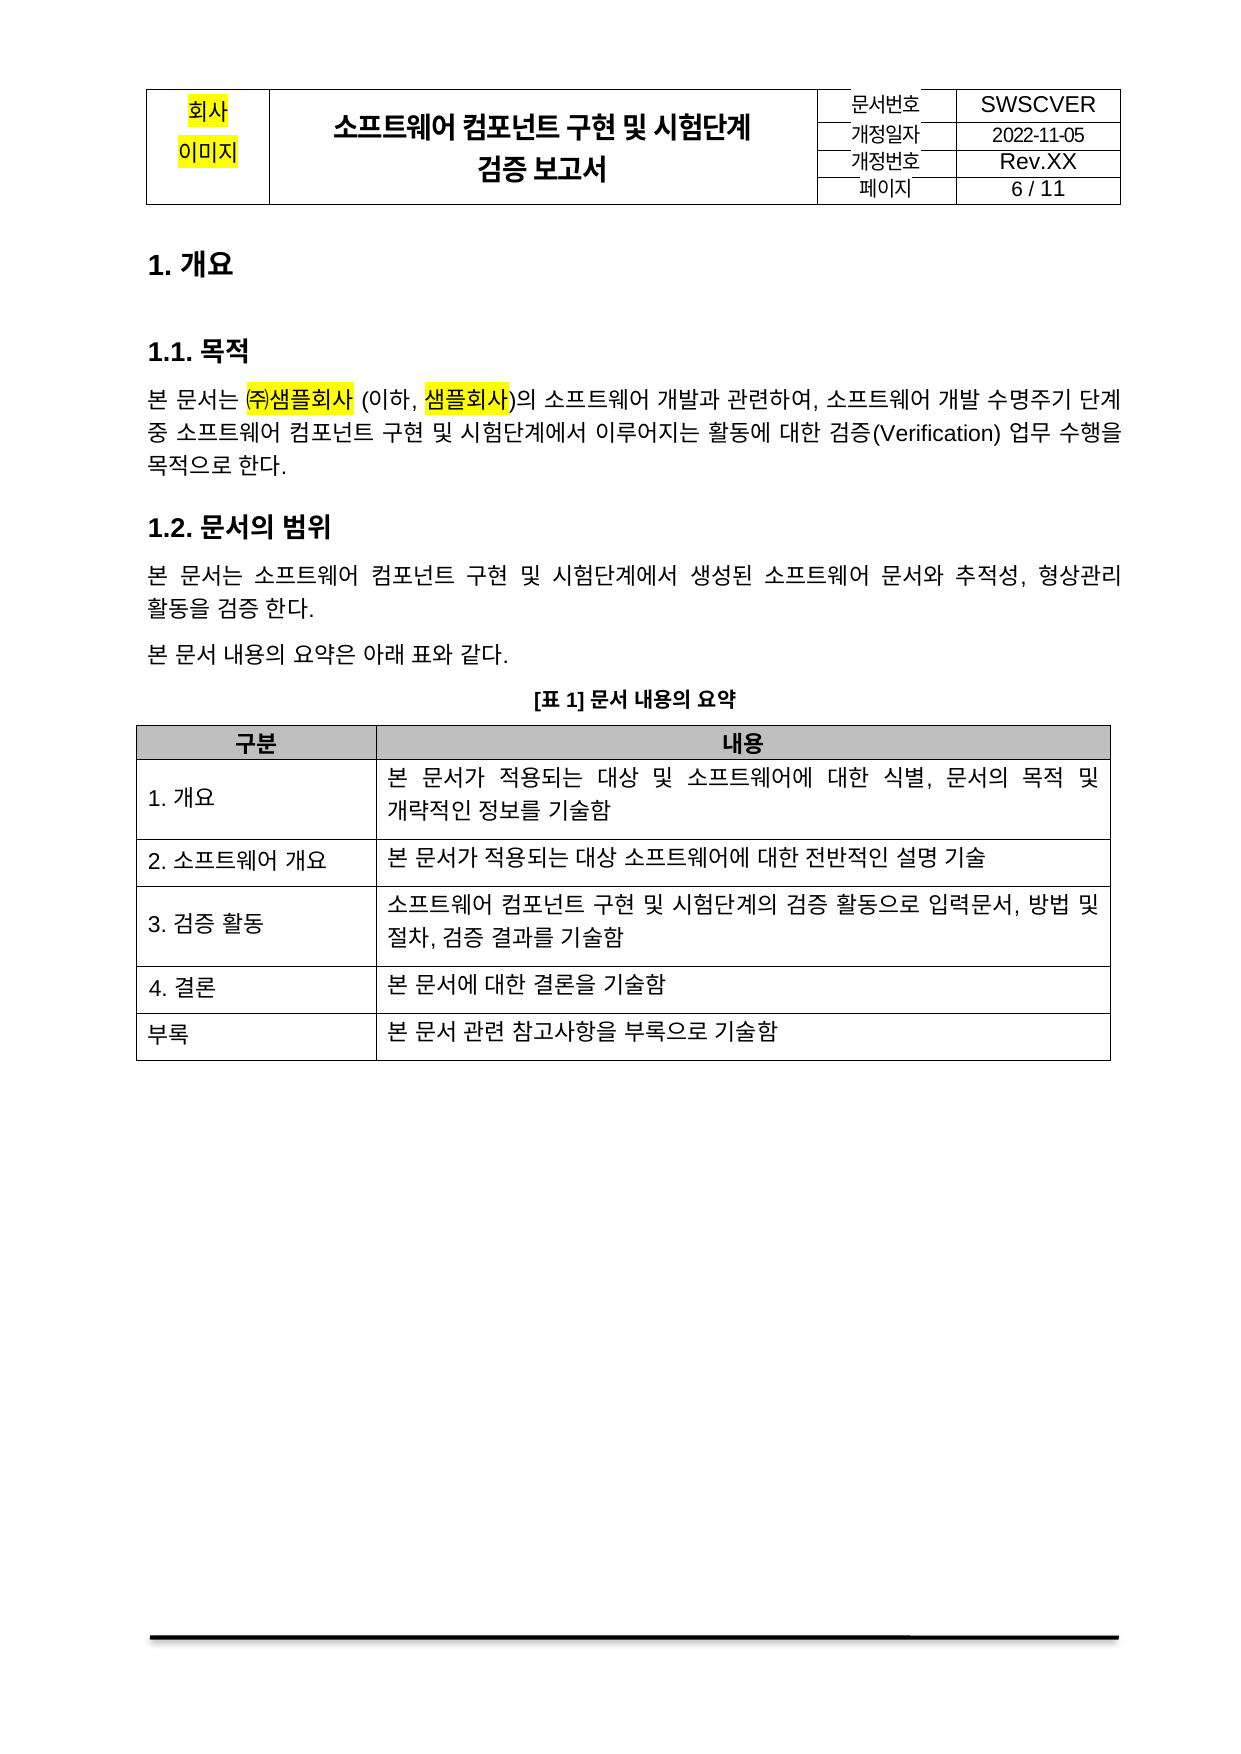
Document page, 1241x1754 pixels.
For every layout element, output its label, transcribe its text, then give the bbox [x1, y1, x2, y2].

text [표 1] 문서 내용의 요약 [148, 683, 1122, 713]
table_cell 3. 검증 활동 [137, 887, 376, 966]
table_header 구분 [137, 726, 376, 759]
table_cell 1. 개요 [137, 760, 376, 839]
table_cell 부록 [137, 1014, 376, 1060]
table_cell 4. 결론 [137, 967, 376, 1013]
text 본 문서는 ㈜샘플회사 (이하, 샘플회사)의 소프트웨어 개발과 관련하여, 소프트웨어 개발 수명주기 단계 중 소프트웨어 컴포넌트 구현 및 시험단계에서 이루어지는 활동에 대한 검증(Verification) 업무 수행을 목적으로 한다. [148, 382, 1122, 481]
table_header 내용 [377, 726, 1110, 759]
text 목적 [148, 330, 1122, 369]
text 본 문서는 소프트웨어 컴포넌트 구현 및 시험단계에서 생성된 소프트웨어 문서와 추적성, 형상관리 활동을 검증 한다. [148, 558, 1122, 624]
table_cell 본 문서 관련 참고사항을 부록으로 기술함 [377, 1014, 1110, 1060]
text 개요 [148, 241, 1122, 284]
table_cell 본 문서에 대한 결론을 기술함 [377, 967, 1110, 1013]
table_cell 소프트웨어 컴포넌트 구현 및 시험단계의 검증 활동으로 입력문서, 방법 및 절차, 검증 결과를 기술함 [377, 887, 1110, 966]
table_cell 본 문서가 적용되는 대상 및 소프트웨어에 대한 식별, 문서의 목적 및 개략적인 정보를 기술함 [377, 760, 1110, 839]
text 문서의 범위 [148, 506, 1122, 546]
text 본 문서 내용의 요약은 아래 표와 같다. [148, 637, 1122, 670]
table_cell 2. 소프트웨어 개요 [137, 840, 376, 886]
table_cell 본 문서가 적용되는 대상 소프트웨어에 대한 전반적인 설명 기술 [377, 840, 1110, 886]
